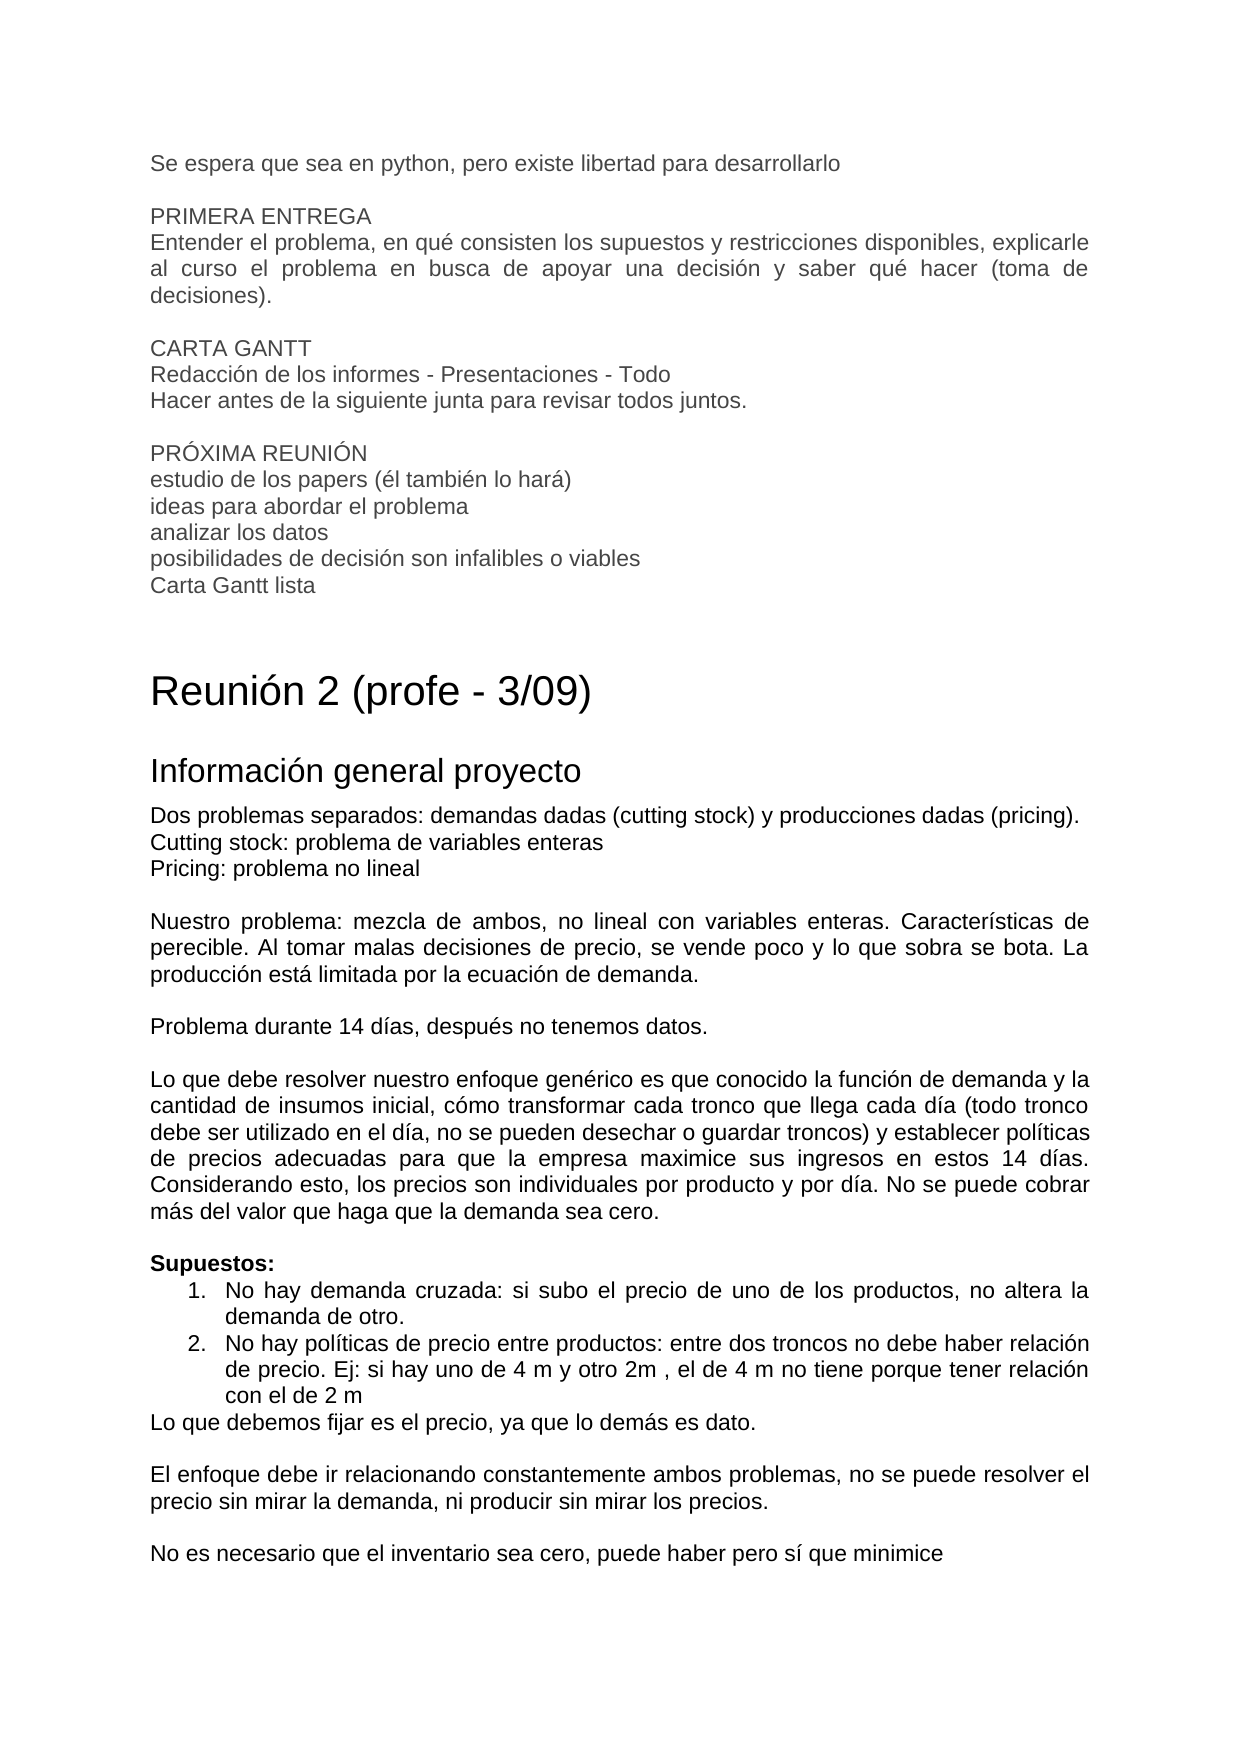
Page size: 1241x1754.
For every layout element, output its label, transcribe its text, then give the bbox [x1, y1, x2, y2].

text Entender el problema, en qué consisten los supuestos y restricciones disponibles, explicarle al curso el problema en busca de apoyar una decisión y saber qué hacer (toma de decisiones). [150, 229, 1090, 308]
text Lo que debe resolver nuestro enfoque genérico es que conocido la función de demanda y la cantidad de insumos inicial, cómo transformar cada tronco que llega cada día (todo tronco debe ser utilizado en el día, no se pueden desechar o guardar troncos) y establecer políticas de precios adecuadas para que la empresa maximice sus ingresos en estos 14 días. Considerando esto, los precios son individuales por producto y por día. No se puede cobrar más del valor que haga que la demanda sea cero. [150, 1066, 1090, 1224]
text estudio de los papers (él también lo hará) [150, 466, 1090, 493]
text Supuestos: [150, 1250, 1090, 1277]
text posibilidades de decisión son infalibles o viables [150, 545, 1090, 572]
text PRÓXIMA REUNIÓN [150, 440, 1090, 466]
subtitle Información general proyecto [150, 751, 1090, 790]
text Problema durante 14 días, después no tenemos datos. [150, 1013, 1090, 1039]
text Pricing: problema no lineal [150, 855, 1090, 881]
text Nuestro problema: mezcla de ambos, no lineal con variables enteras. Características de perecible. Al tomar malas decisiones de precio, se vende poco y lo que sobra se bota. La producción está limitada por la ecuación de demanda. [150, 908, 1090, 987]
text ideas para abordar el problema [150, 493, 1090, 519]
text Dos problemas separados: demandas dadas (cutting stock) y producciones dadas (pricing). [150, 802, 1090, 829]
text analizar los datos [150, 519, 1090, 545]
text CARTA GANTT [150, 334, 1090, 361]
subtitle Reunión 2 (profe - 3/09) [150, 666, 1090, 714]
text Se espera que sea en python, pero existe libertad para desarrollarlo [150, 150, 1090, 176]
list No hay políticas de precio entre productos: entre dos troncos no debe haber relación de precio. Ej: si hay uno de 4 m y otro 2m , el de 4 m no tiene porque tener relación con el de 2 m [187, 1329, 1090, 1408]
list No hay demanda cruzada: si subo el precio de uno de los productos, no altera la demanda de otro. [187, 1277, 1090, 1329]
text Cutting stock: problema de variables enteras [150, 829, 1090, 855]
text El enfoque debe ir relacionando constantemente ambos problemas, no se puede resolver el precio sin mirar la demanda, ni producir sin mirar los precios. [150, 1461, 1090, 1514]
text Redacción de los informes - Presentaciones - Todo [150, 361, 1090, 387]
text No es necesario que el inventario sea cero, puede haber pero sí que minimice [150, 1540, 1090, 1567]
text Lo que debemos fijar es el precio, ya que lo demás es dato. [150, 1408, 1090, 1435]
text Hacer antes de la siguiente junta para revisar todos juntos. [150, 387, 1090, 413]
text Carta Gantt lista [150, 572, 1090, 598]
text PRIMERA ENTREGA [150, 203, 1090, 229]
